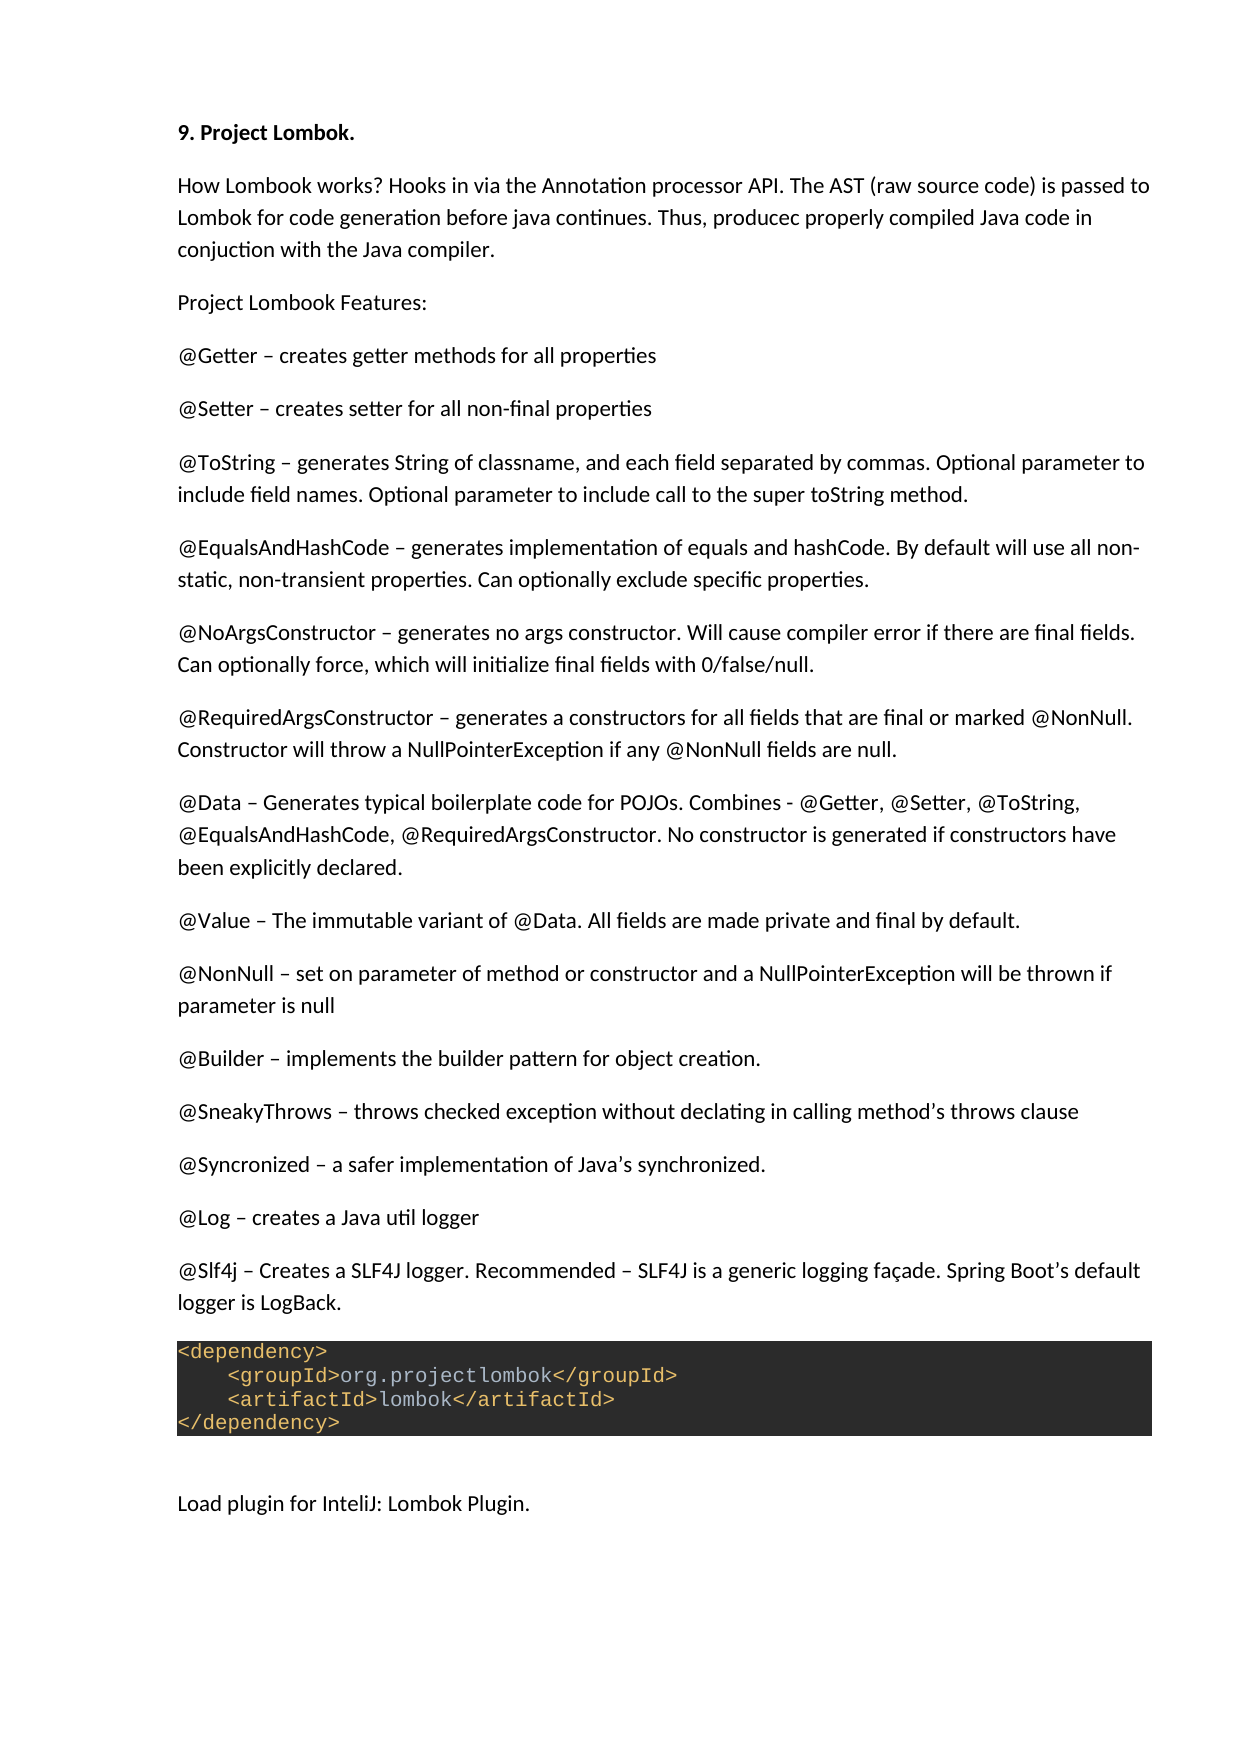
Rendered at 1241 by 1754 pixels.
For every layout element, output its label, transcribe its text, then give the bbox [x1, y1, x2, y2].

text @Value – The immutable variant of @Data. All fields are made private and final by default. [177, 906, 1152, 934]
text <dependency> <groupId>org.projectlombok</groupId> <artifactId>lombok</artifactId> </dependency> [177, 1341, 1152, 1436]
text 9. Project Lombok. [177, 118, 1152, 146]
text @NonNull – set on parameter of method or constructor and a NullPointerException will be thrown if parameter is null [177, 959, 1152, 1019]
text @Setter – creates setter for all non-final properties [177, 394, 1152, 423]
text Project Lombook Features: [177, 288, 1152, 317]
text @Builder – implements the builder pattern for object creation. [177, 1044, 1152, 1072]
text @Data – Generates typical boilerplate code for POJOs. Combines - @Getter, @Setter, @ToString, @EqualsAndHashCode, @RequiredArgsConstructor. No constructor is generated if constructors have been explicitly declared. [177, 788, 1152, 881]
text @ToString – generates String of classname, and each field separated by commas. Optional parameter to include field names. Optional parameter to include call to the super toString method. [177, 448, 1152, 508]
text Load plugin for InteliJ: Lombok Plugin. [177, 1489, 1152, 1517]
text @Syncronized – a safer implementation of Java’s synchronized. [177, 1150, 1152, 1178]
text @SneakyThrows – throws checked exception without declating in calling method’s throws clause [177, 1097, 1152, 1125]
text How Lombook works? Hooks in via the Annotation processor API. The AST (raw source code) is passed to Lombok for code generation before java continues. Thus, producec properly compiled Java code in conjuction with the Java compiler. [177, 171, 1152, 263]
text @Getter – creates getter methods for all properties [177, 342, 1152, 369]
text @Log – creates a Java util logger [177, 1203, 1152, 1231]
text @NoArgsConstructor – generates no args constructor. Will cause compiler error if there are final fields. Can optionally force, which will initialize final fields with 0/false/null. [177, 618, 1152, 678]
text @RequiredArgsConstructor – generates a constructors for all fields that are final or marked @NonNull. Constructor will throw a NullPointerException if any @NonNull fields are null. [177, 703, 1152, 763]
text @Slf4j – Creates a SLF4J logger. Recommended – SLF4J is a generic logging façade. Spring Boot’s default logger is LogBack. [177, 1256, 1152, 1316]
text @EqualsAndHashCode – generates implementation of equals and hashCode. By default will use all non-static, non-transient properties. Can optionally exclude specific properties. [177, 533, 1152, 593]
